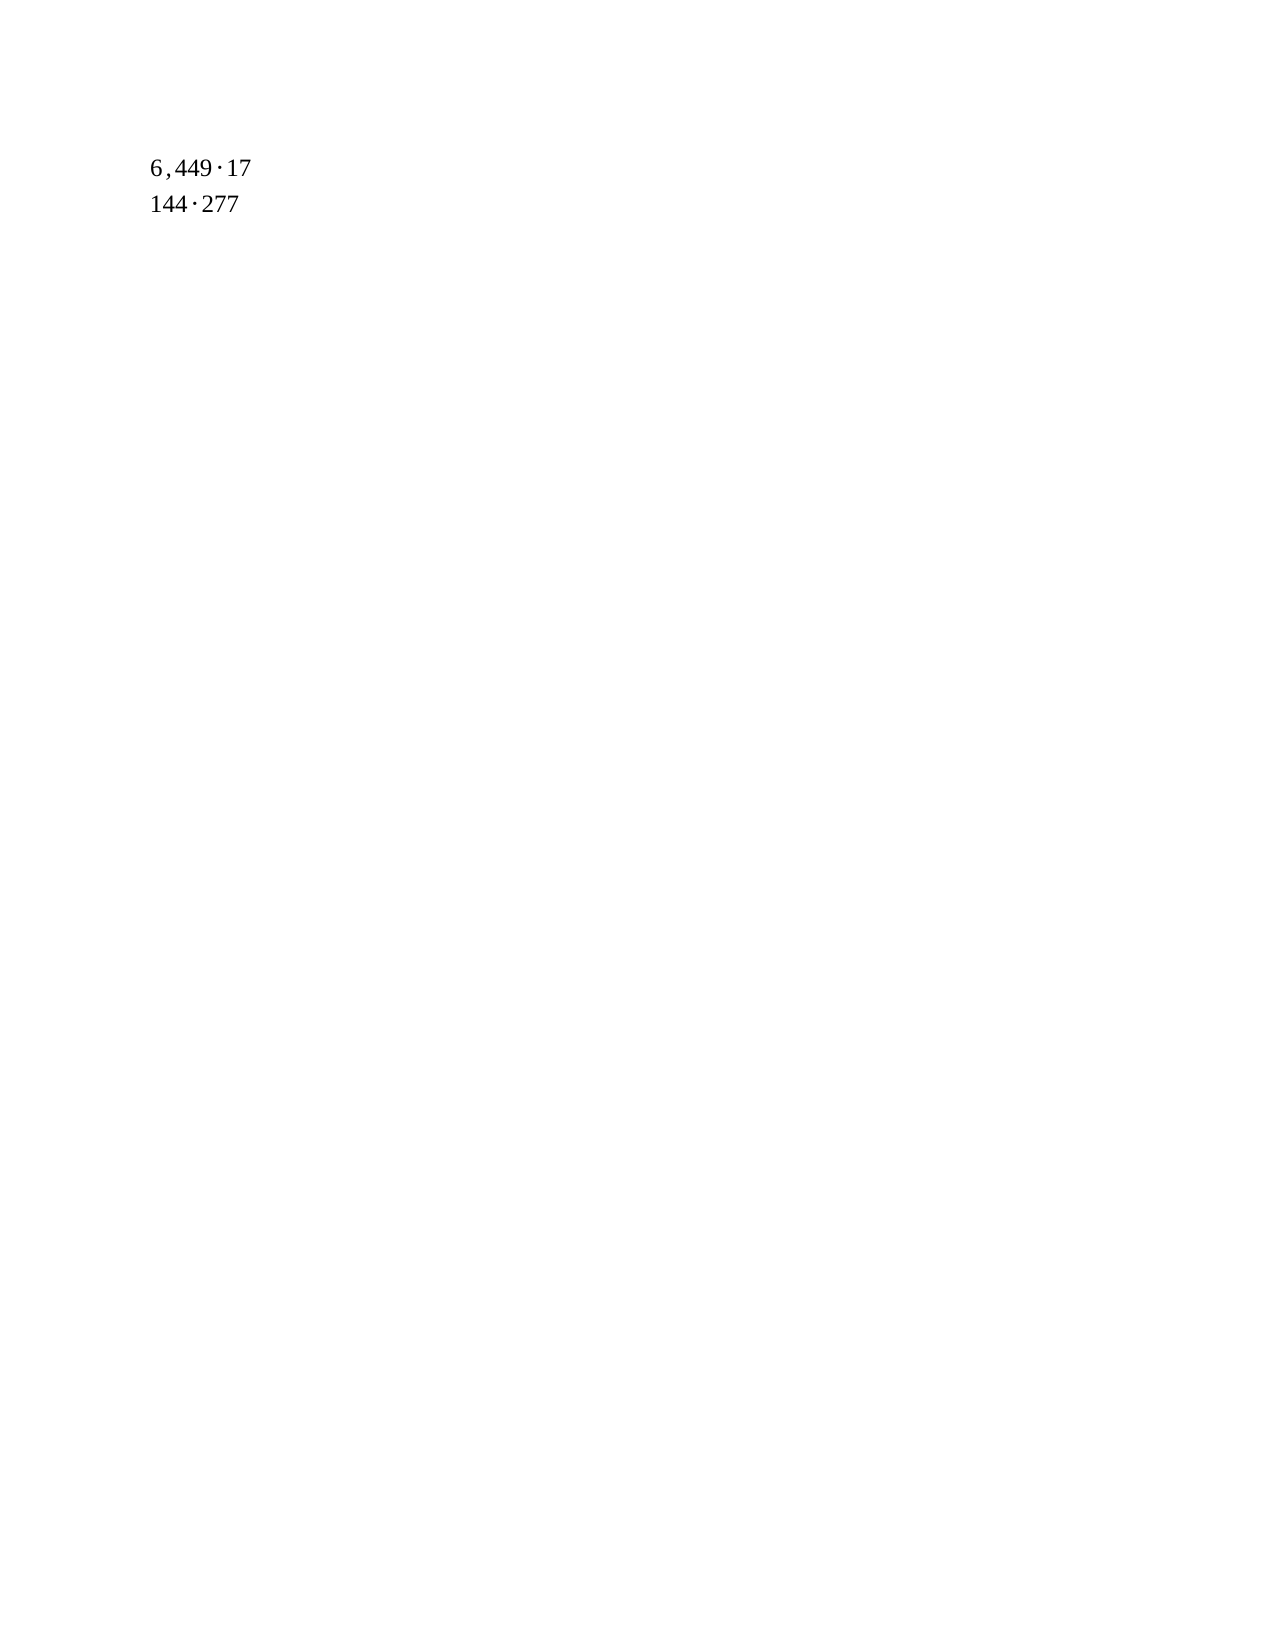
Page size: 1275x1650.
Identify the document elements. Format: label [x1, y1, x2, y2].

table_cell [139, 150, 1275, 186]
table_cell [139, 186, 1275, 222]
